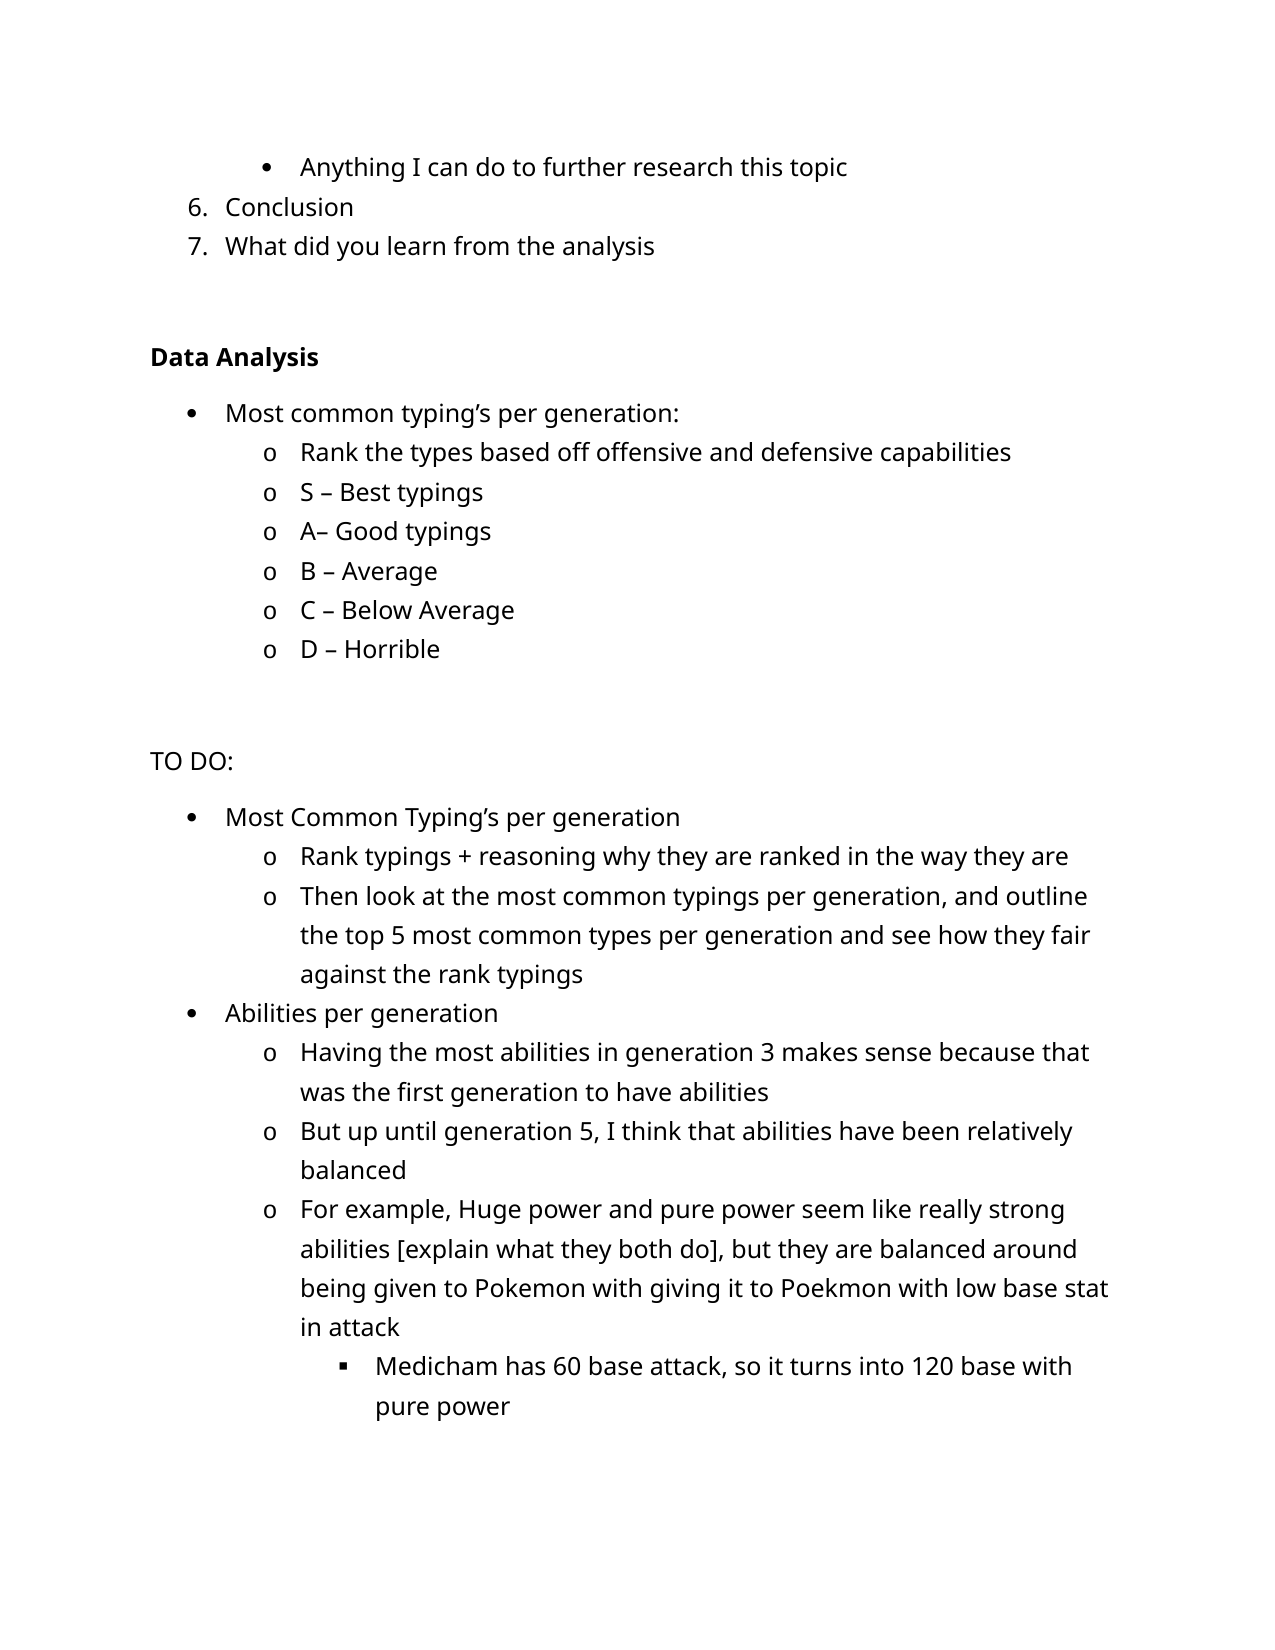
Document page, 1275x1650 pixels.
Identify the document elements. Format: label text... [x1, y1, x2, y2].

list Most Common Typing’s per generation [187, 799, 1125, 834]
list C – Below Average [262, 592, 1125, 627]
list Then look at the most common typings per generation, and outline the top 5 most common types per generation and see how they fair against the rank typings [262, 878, 1125, 991]
list Rank the types based off offensive and defensive capabilities [262, 435, 1125, 469]
list S – Best typings [262, 474, 1125, 509]
list Most common typing’s per generation: [187, 396, 1125, 430]
list For example, Huge power and pure power seem like really strong abilities [explain what they both do], but they are balanced around being given to Pokemon with giving it to Poekmon with low base stat in attack [262, 1192, 1125, 1344]
list Medicham has 60 base attack, so it turns into 120 base with pure power [337, 1349, 1125, 1422]
text Data Analysis [150, 340, 1125, 374]
list Rank typings + reasoning why they are ranked in the way they are [262, 839, 1125, 873]
list Abilities per generation [187, 996, 1125, 1030]
list Having the most abilities in generation 3 makes sense because that was the first generation to have abilities [262, 1035, 1125, 1108]
list A– Good typings [262, 514, 1125, 548]
list D – Horrible [262, 632, 1125, 666]
text TO DO: [150, 744, 1125, 778]
list Conclusion [187, 189, 1125, 223]
list But up until generation 5, I think that abilities have been relatively balanced [262, 1113, 1125, 1187]
list What did you learn from the analysis [187, 228, 1125, 262]
list B – Average [262, 553, 1125, 587]
list Anything I can do to further research this topic [262, 150, 1125, 184]
